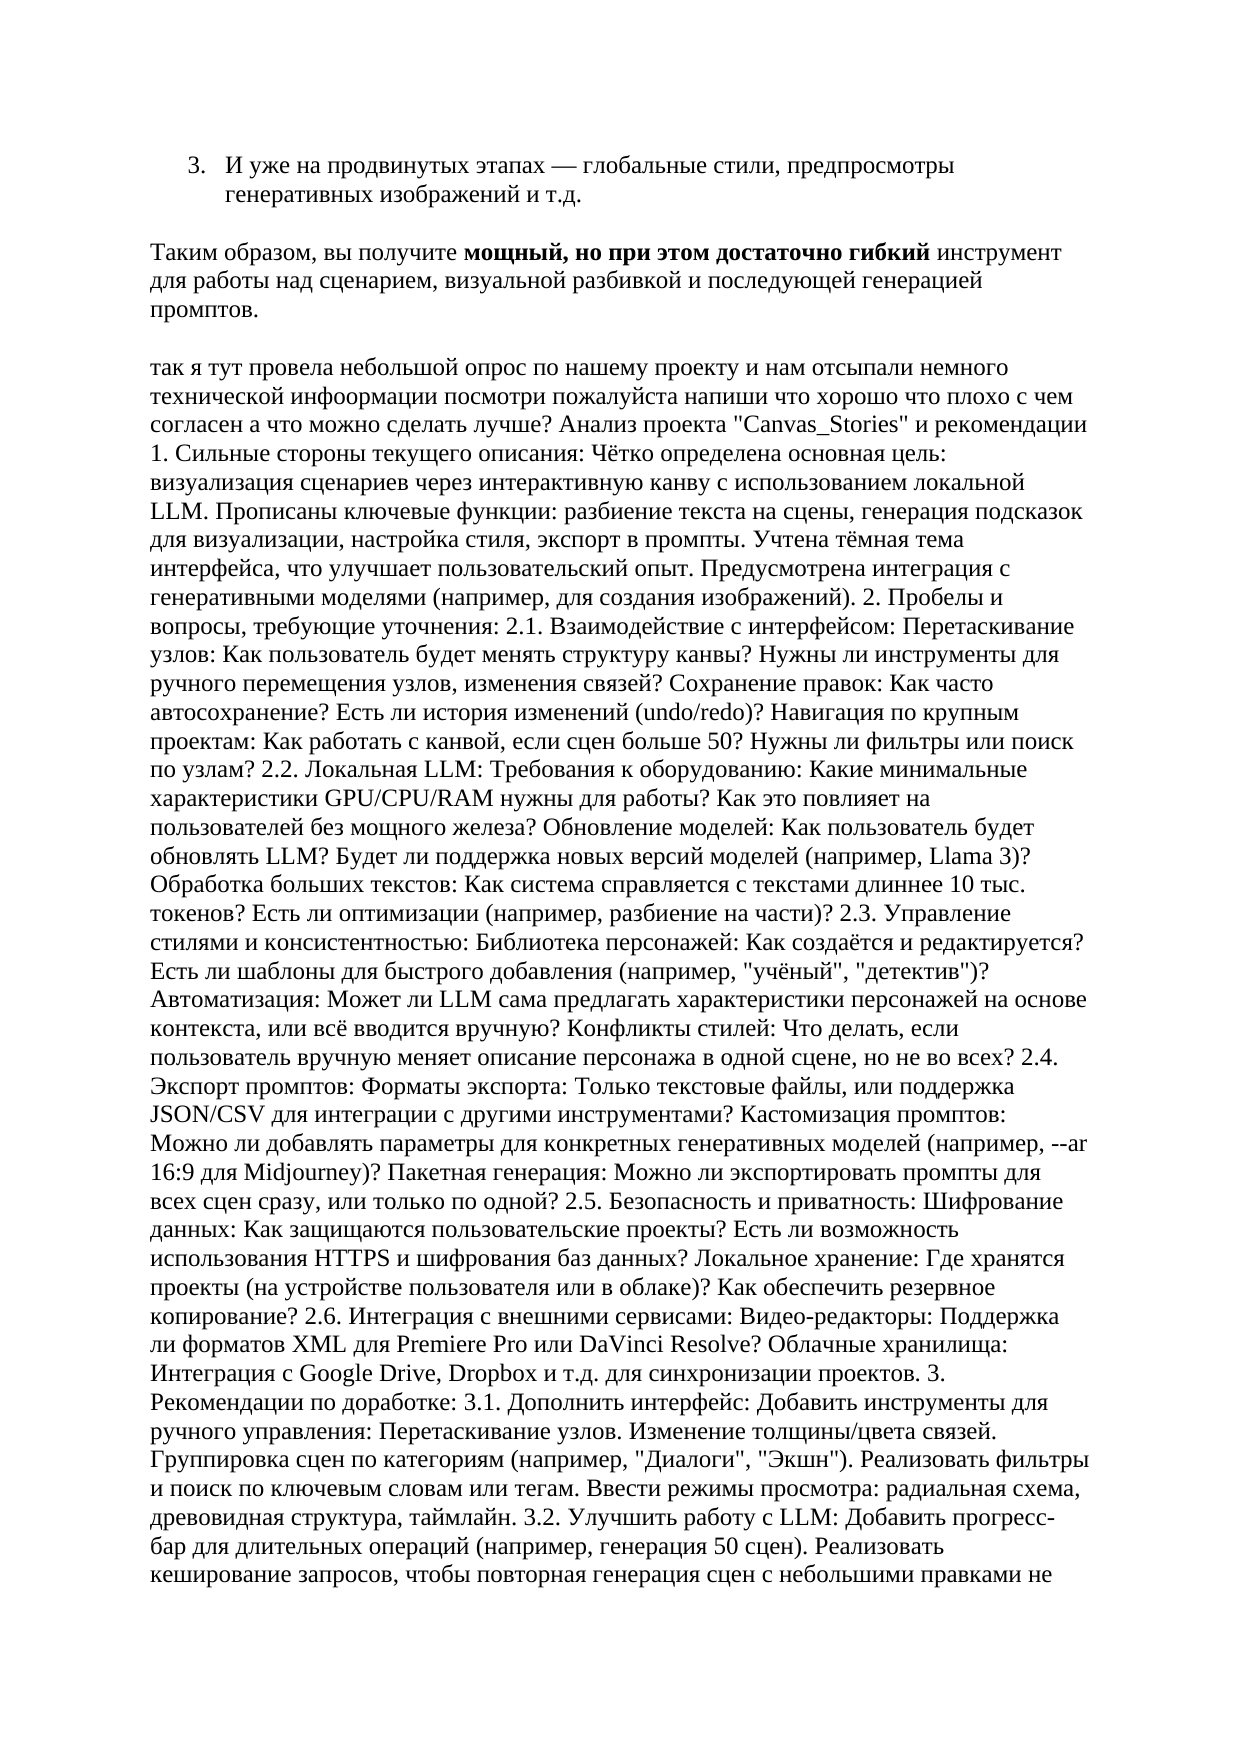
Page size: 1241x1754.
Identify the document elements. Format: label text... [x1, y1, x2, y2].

list И уже на продвинутых этапах — глобальные стили, предпросмотры генеративных изображений и т.д. [187, 150, 1090, 207]
text Таким образом, вы получите мощный, но при этом достаточно гибкий инструмент для работы над сценарием, визуальной разбивкой и последующей генерацией промптов. [150, 237, 1090, 323]
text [150, 352, 1090, 1588]
